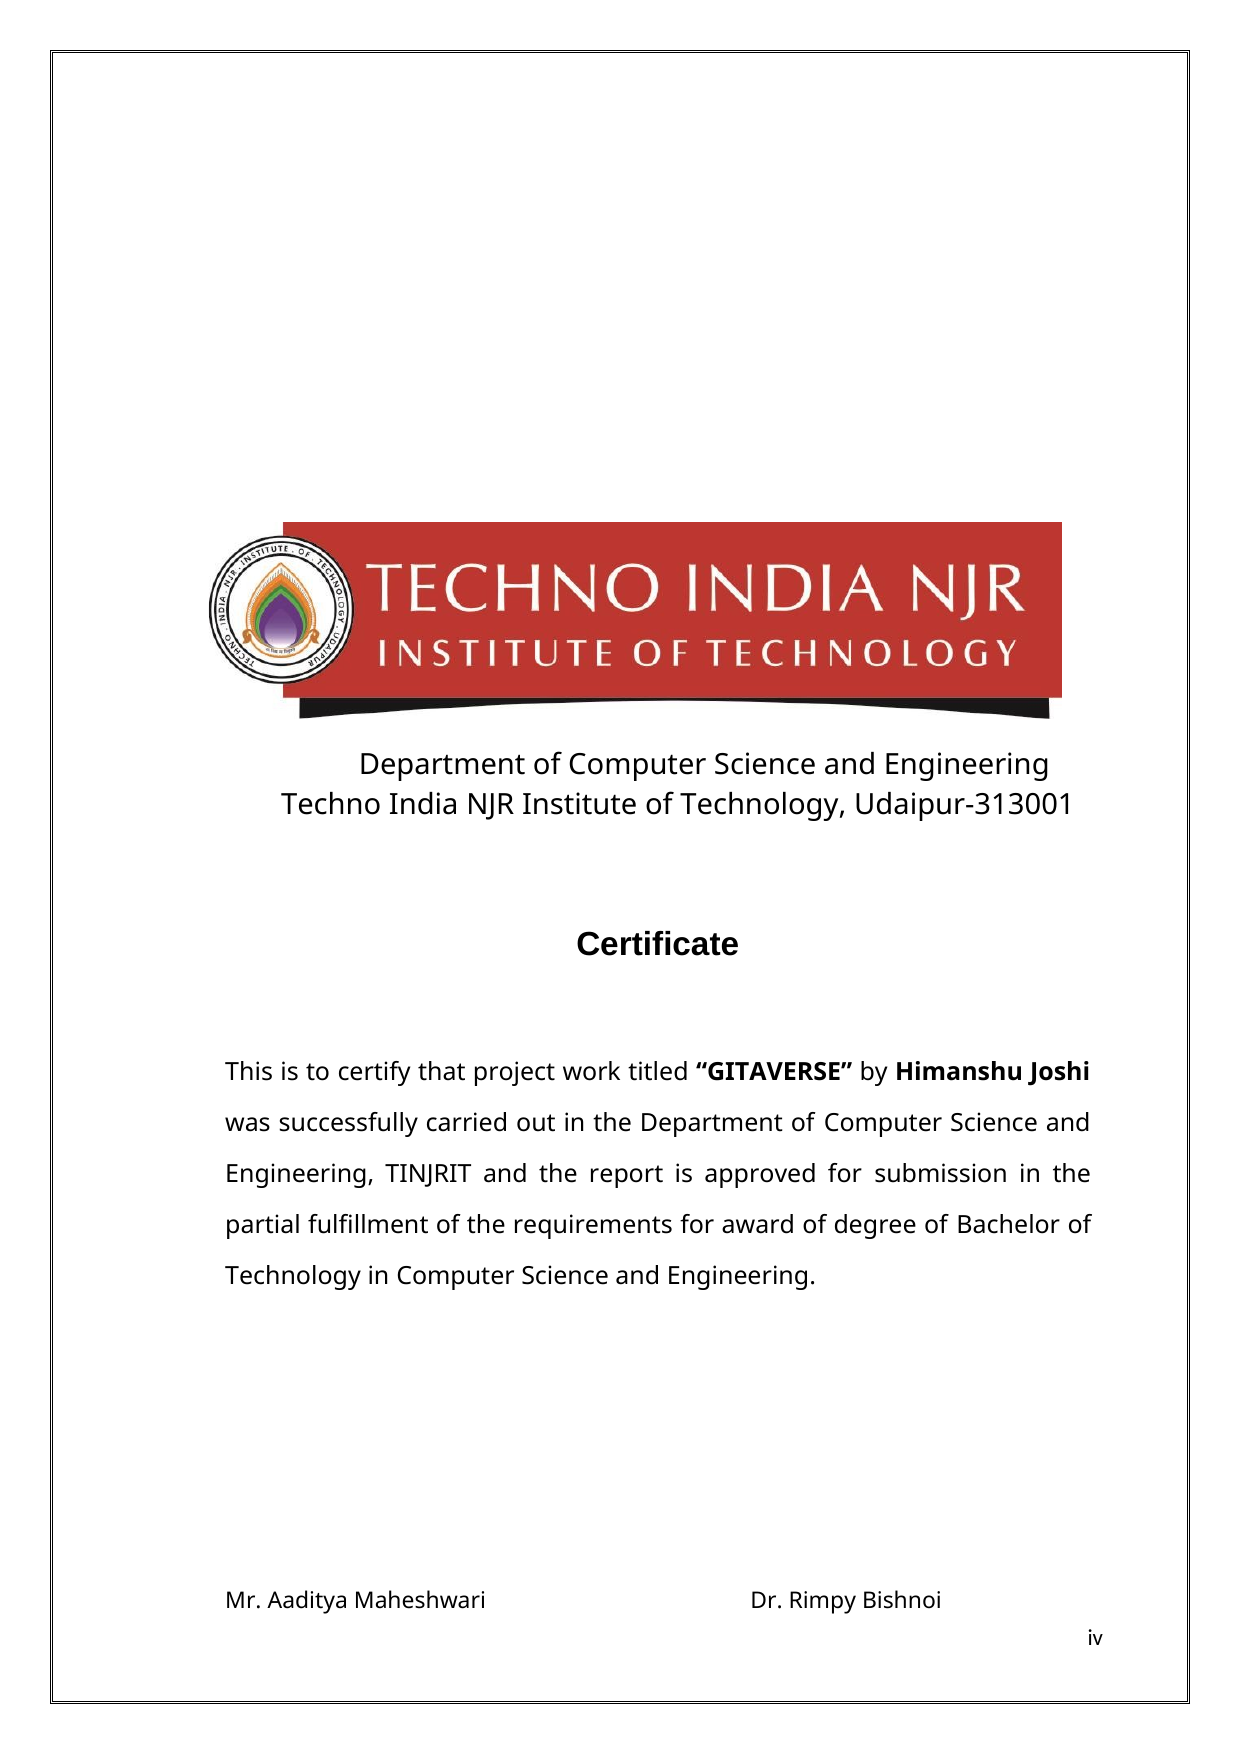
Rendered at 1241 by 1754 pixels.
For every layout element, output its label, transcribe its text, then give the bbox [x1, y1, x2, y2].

text Department of Computer Science and Engineering Techno India NJR Institute of Technology, Udaipur-313001 [277, 743, 1078, 823]
text This is to certify that project work titled “GITAVERSE” by Himanshu Joshi was successfully carried out in the Department of Computer Science and Engineering, TINJRIT and the report is approved for submission in the partial fulfillment of the requirements for award of degree of Bachelor of Technology in Computer Science and Engineering. [225, 1053, 1091, 1292]
subtitle Certificate [436, 924, 879, 962]
picture [208, 522, 1062, 719]
text Mr. Aaditya Maheshwari Dr. Rimpy Bishnoi [225, 1584, 1103, 1615]
